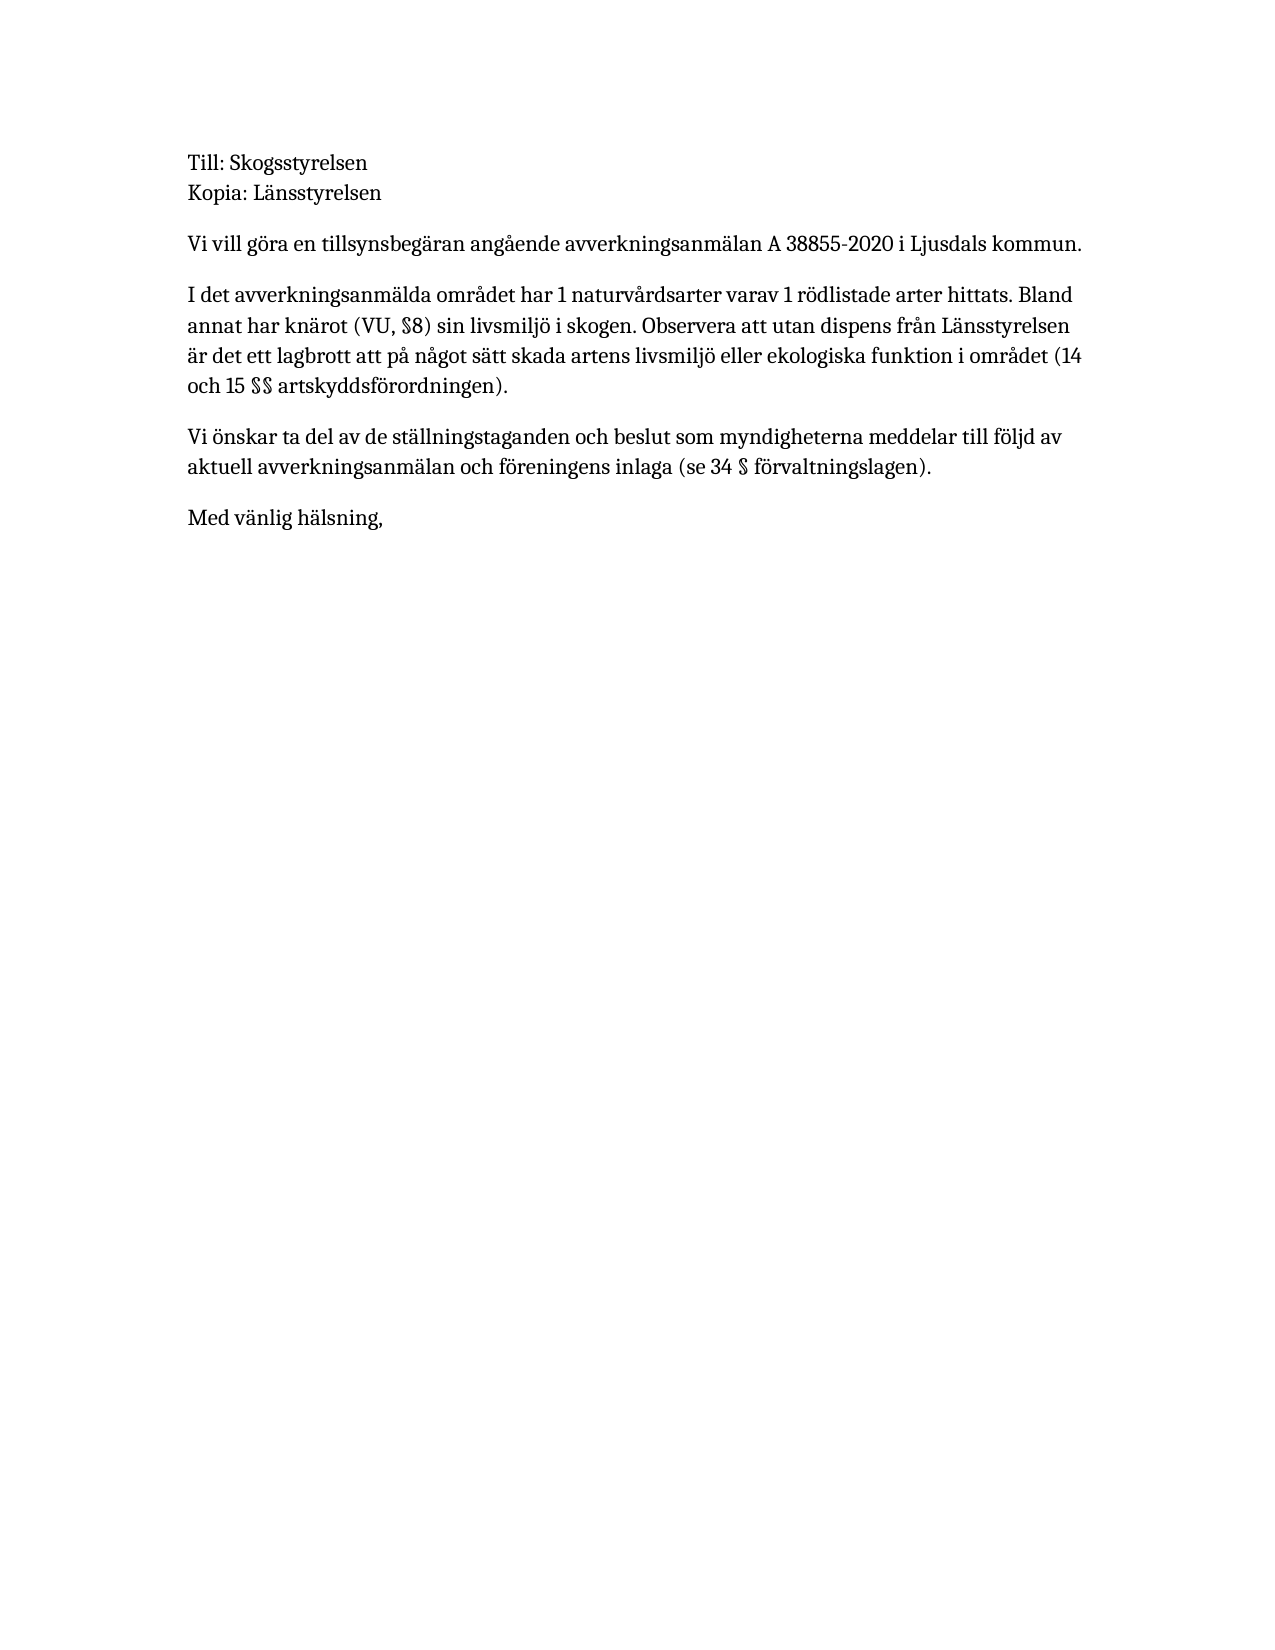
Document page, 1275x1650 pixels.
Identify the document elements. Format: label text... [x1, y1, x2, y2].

text Vi vill göra en tillsynsbegäran angående avverkningsanmälan A 38855-2020 i Ljusdals kommun. [187, 231, 1087, 258]
text Vi önskar ta del av de ställningstaganden och beslut som myndigheterna meddelar till följd av aktuell avverkningsanmälan och föreningens inlaga (se 34 § förvaltningslagen). [187, 424, 1087, 481]
text Med vänlig hälsning, [187, 505, 1087, 562]
text I det avverkningsanmälda området har 1 naturvårdsarter varav 1 rödlistade arter hittats. Bland annat har knärot (VU, §8) sin livsmiljö i skogen. Observera att utan dispens från Länsstyrelsen är det ett lagbrott att på något sätt skada artens livsmiljö eller ekologiska funktion i området (14 och 15 §§ artskyddsförordningen). [187, 282, 1087, 399]
text Till: Skogsstyrelsen Kopia: Länsstyrelsen [187, 150, 1087, 207]
